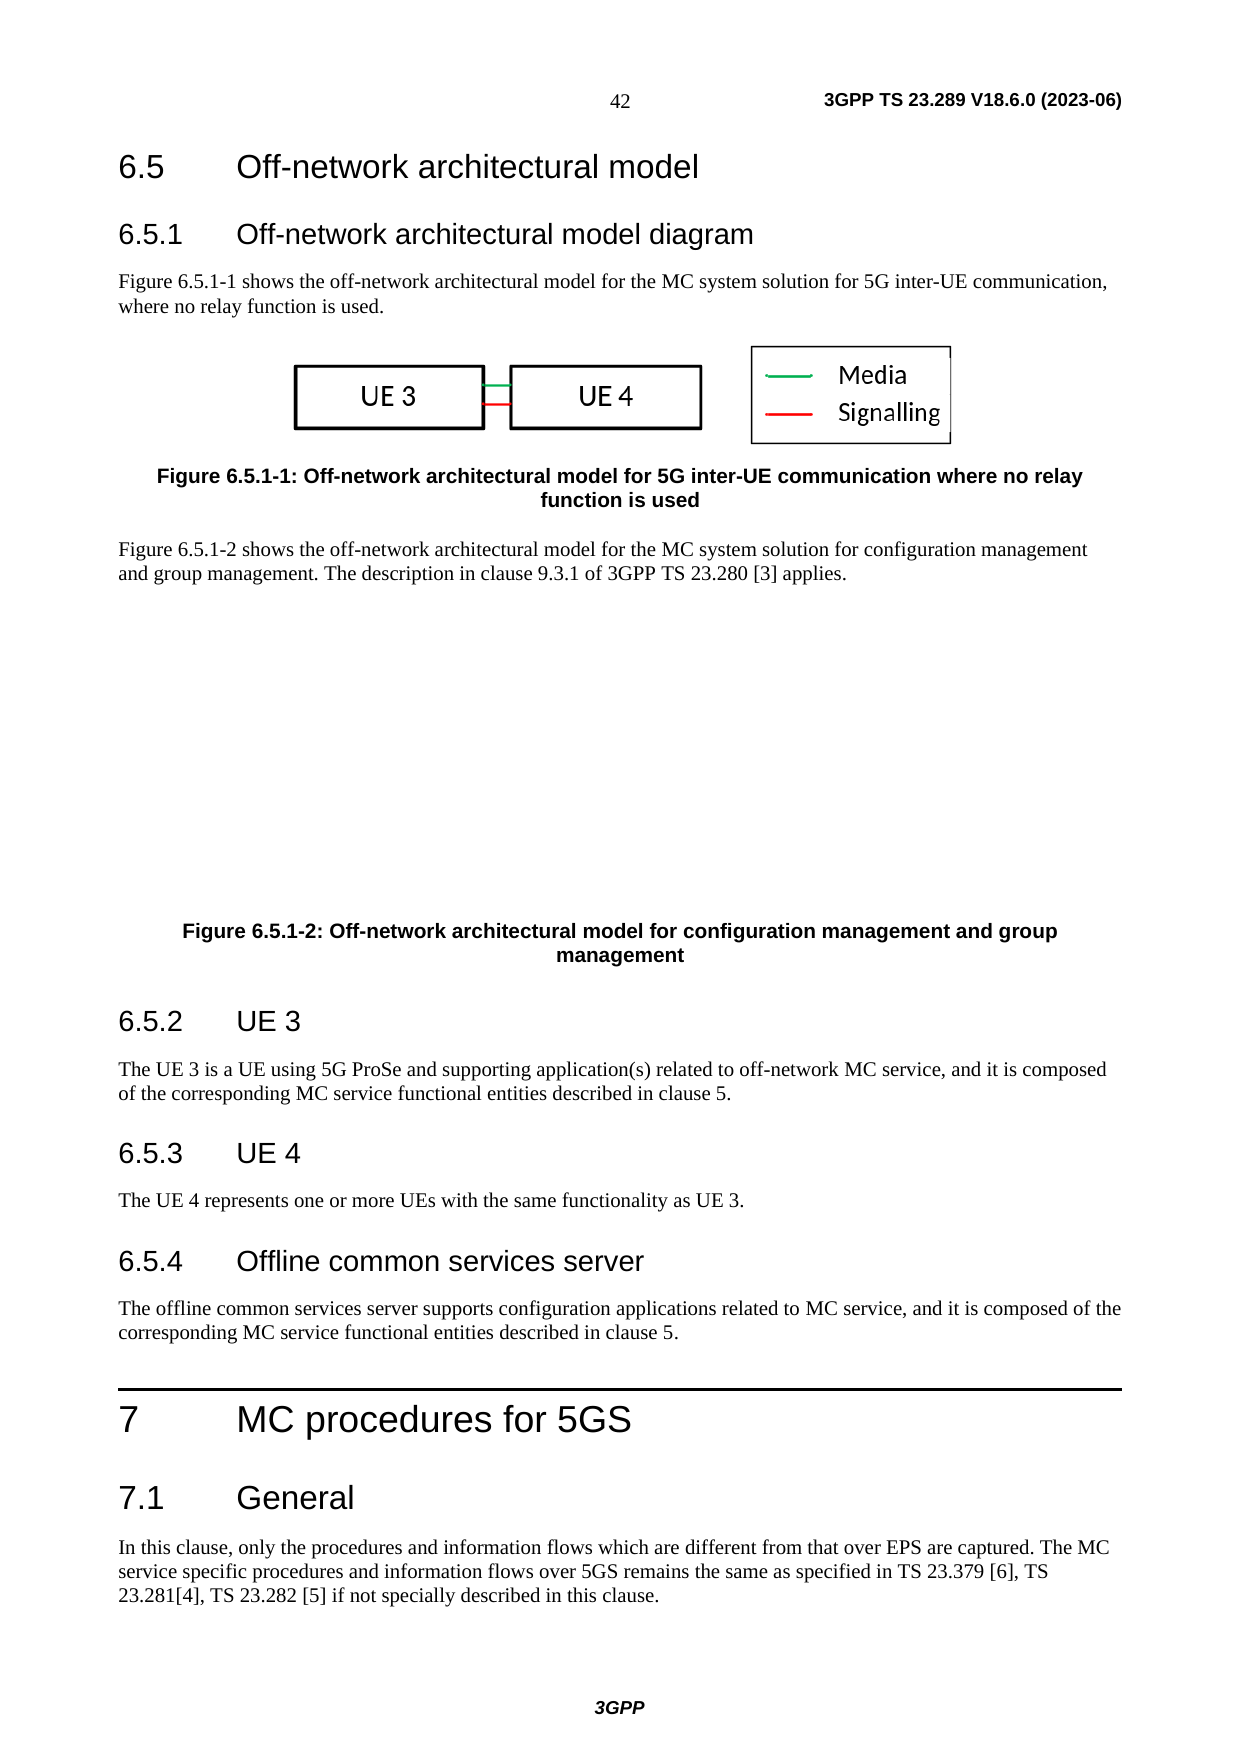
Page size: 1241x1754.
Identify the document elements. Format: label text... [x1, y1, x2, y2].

subtitle 7 MC procedures for 5GS [118, 1391, 1122, 1440]
text The offline common services server supports configuration applications related to MC service, and it is composed of the corresponding MC service functional entities described in clause 5. [118, 1296, 1122, 1344]
text In this clause, only the procedures and information flows which are different from that over EPS are captured. The MC service specific procedures and information flows over 5GS remains the same as specified in TS 23.379 [6], TS 23.281[4], TS 23.282 [5] if not specially described in this clause. [118, 1535, 1122, 1607]
subtitle 6.5.2 UE 3 [118, 1004, 1122, 1038]
text Figure 6.5.1-1 shows the off-network architectural model for the MC system solution for 5G inter-UE communication, where no relay function is used. [118, 269, 1122, 318]
subtitle 6.5.3 UE 4 [118, 1136, 1122, 1170]
text The UE 4 represents one or more UEs with the same functionality as UE 3. [118, 1188, 1122, 1212]
text Figure 6.5.1-2: Off-network architectural model for configuration management and group management [118, 919, 1122, 967]
text Figure 6.5.1-2 shows the off-network architectural model for the MC system solution for configuration management and group management. The description in clause 9.3.1 of 3GPP TS 23.280 [3] applies. [118, 537, 1122, 585]
subtitle 6.5.1 Off-network architectural model diagram [118, 217, 1122, 251]
text Figure 6.5.1-1: Off-network architectural model for 5G inter-UE communication where no relay function is used [118, 464, 1122, 512]
subtitle 7.1 General [118, 1478, 1122, 1516]
subtitle 6.5 Off-network architectural model [118, 147, 1122, 186]
text The UE 3 is a UE using 5G ProSe and supporting application(s) related to off-network MC service, and it is composed of the corresponding MC service functional entities described in clause 5. [118, 1057, 1122, 1105]
text 6.5.4 Offline common services server [118, 1244, 1122, 1277]
